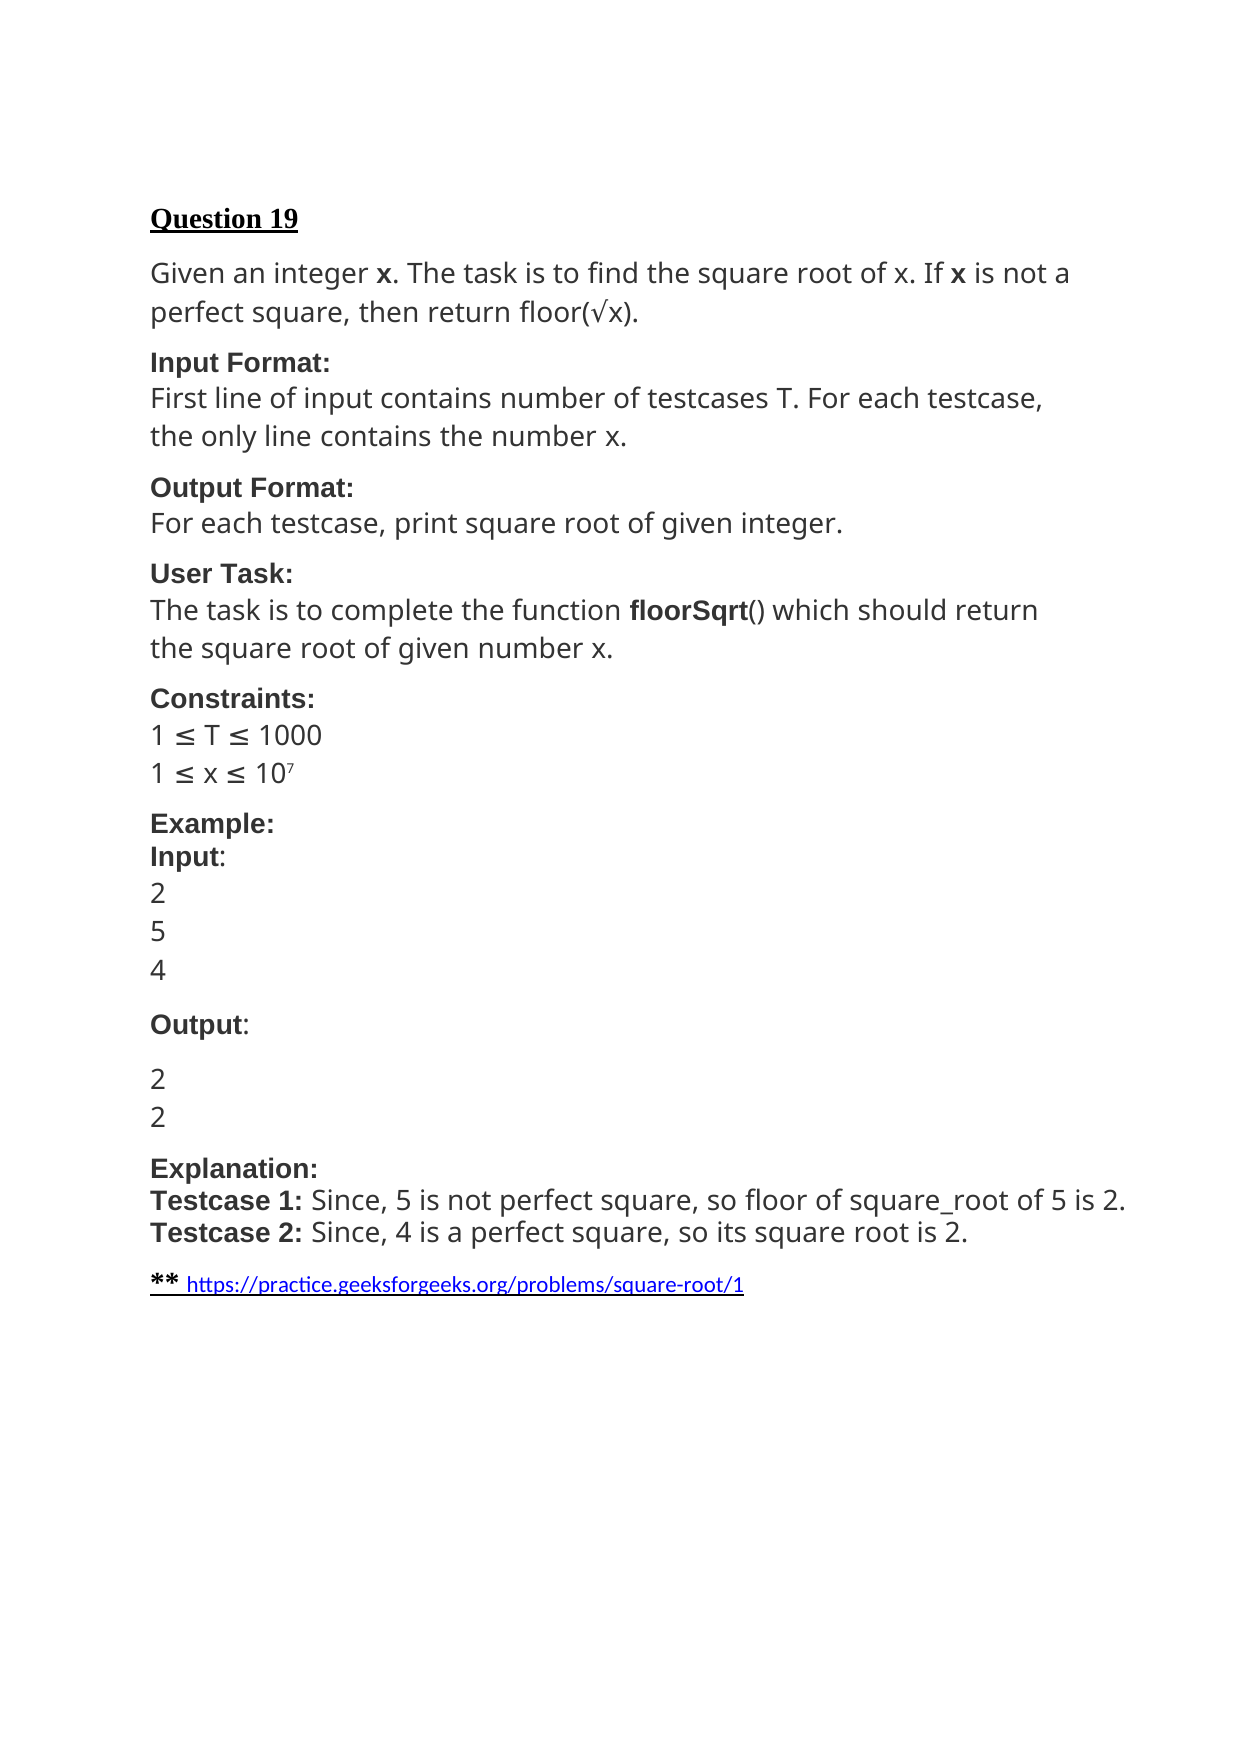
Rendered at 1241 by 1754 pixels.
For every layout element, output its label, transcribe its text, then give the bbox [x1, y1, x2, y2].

subtitle Output Format: [150, 471, 1171, 503]
text 1 ≤ T ≤ 1000 [150, 715, 1171, 753]
text Input: [150, 840, 1171, 872]
subtitle Output: [150, 1004, 1171, 1043]
text For each testcase, print square root of given integer. [150, 504, 1171, 542]
subtitle Question 19 [150, 201, 1171, 234]
subtitle Constraints: [150, 682, 1171, 714]
subtitle Input Format: [150, 346, 1171, 378]
text 5 [150, 912, 1171, 950]
text Given an integer x. The task is to find the square root of x. If x is not a perfect square, then return floor(√x). [150, 253, 1081, 330]
text 2 [150, 1098, 1171, 1136]
text Testcase 2: Since, 4 is a perfect square, so its square root is 2. [150, 1217, 1171, 1249]
subtitle Explanation: [150, 1152, 1171, 1184]
text ** https://practice.geeksforgeeks.org/problems/square-root/1 [150, 1265, 1171, 1298]
text First line of input contains number of testcases T. For each testcase, the only line contains the number x. [150, 378, 1081, 455]
text 2 [150, 1059, 1171, 1097]
text 1 ≤ x ≤ 107 [150, 754, 1171, 792]
text Testcase 1: Since, 5 is not perfect square, so floor of square_root of 5 is 2. [150, 1184, 1171, 1217]
text 2 [150, 873, 1171, 911]
subtitle User Task: [150, 558, 1171, 590]
subtitle Example: [150, 808, 1171, 840]
text The task is to complete the function floorSqrt() which should return the square root of given number x. [150, 590, 1081, 667]
text 4 [150, 951, 1171, 989]
